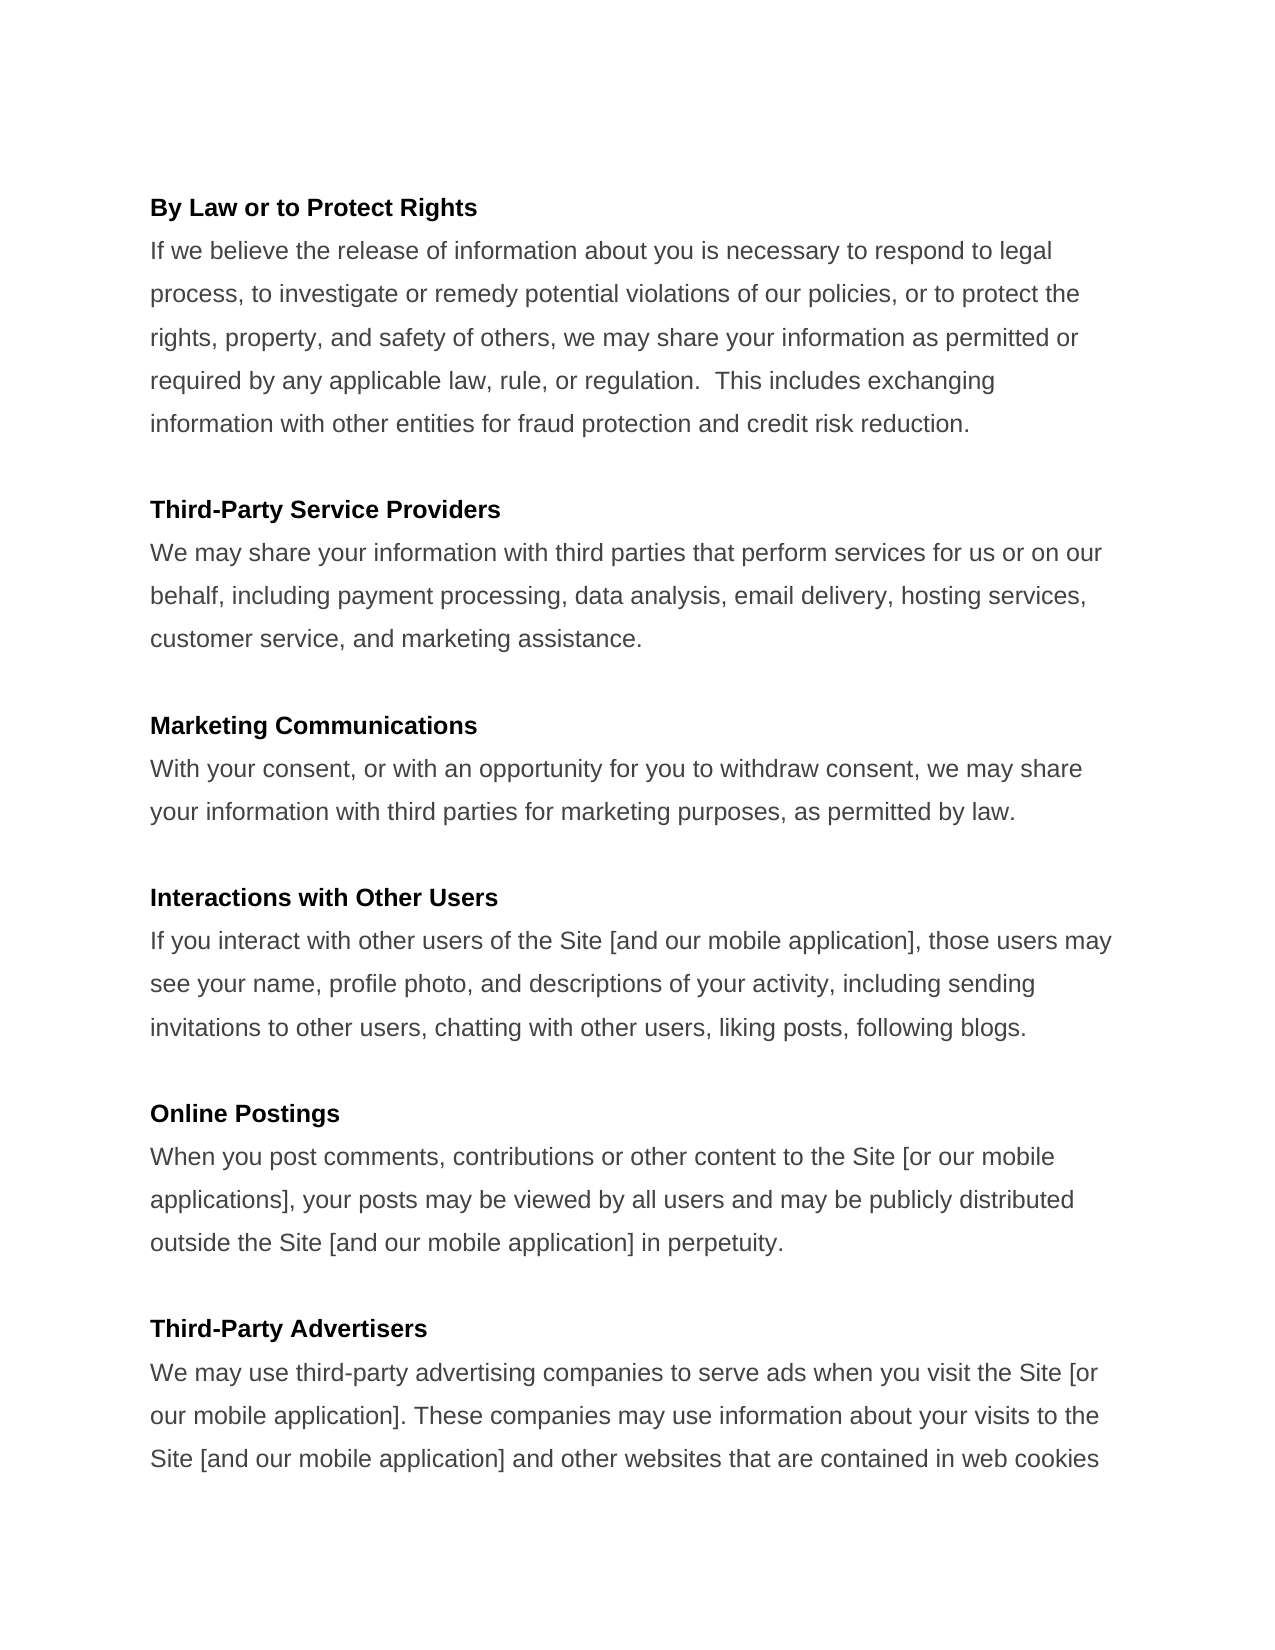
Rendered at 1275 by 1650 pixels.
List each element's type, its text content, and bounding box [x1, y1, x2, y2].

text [150, 1357, 1125, 1472]
subtitle Third-Party Advertisers [150, 1314, 1125, 1343]
subtitle Marketing Communications [150, 711, 1125, 739]
text If you interact with other users of the Site [and our mobile application], those users may see your name, profile photo, and descriptions of your activity, including sending invitations to other users, chatting with other users, liking posts, following blogs. [150, 926, 1125, 1041]
subtitle Third-Party Service Providers [150, 495, 1125, 524]
subtitle Online Postings [150, 1099, 1125, 1127]
text With your consent, or with an opportunity for you to withdraw consent, we may share your information with third parties for marketing purposes, as permitted by law. [150, 754, 1125, 826]
text If we believe the release of information about you is necessary to respond to legal process, to investigate or remedy potential violations of our policies, or to protect the rights, property, and safety of others, we may share your information as permitted or required by any applicable law, rule, or regulation. This includes exchanging information with other entities for fraud protection and credit risk reduction. [150, 236, 1125, 437]
text We may share your information with third parties that perform services for us or on our behalf, including payment processing, data analysis, email delivery, hosting services, customer service, and marketing assistance. [150, 538, 1125, 653]
subtitle Interactions with Other Users [150, 883, 1125, 912]
subtitle By Law or to Protect Rights [150, 193, 1125, 222]
text When you post comments, contributions or other content to the Site [or our mobile applications], your posts may be viewed by all users and may be publicly distributed outside the Site [and our mobile application] in perpetuity. [150, 1142, 1125, 1257]
